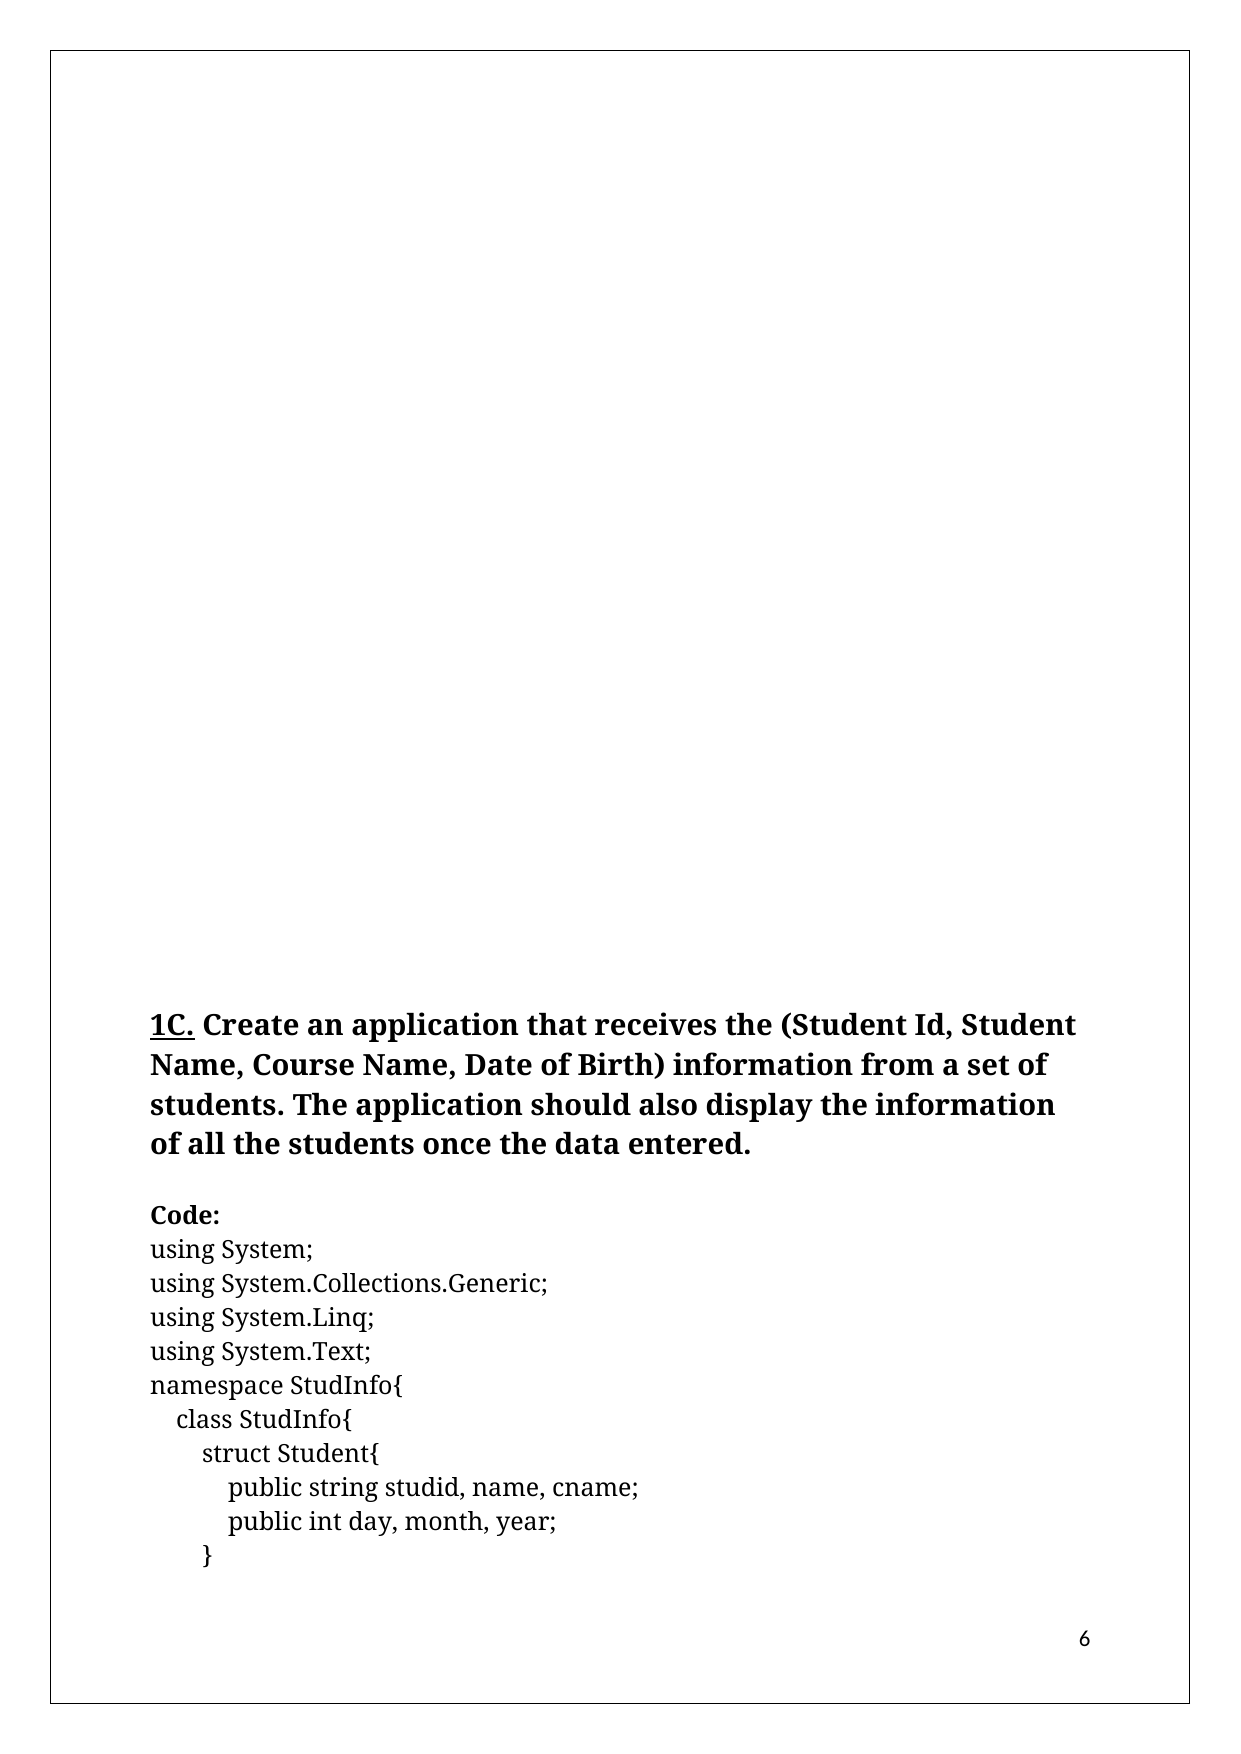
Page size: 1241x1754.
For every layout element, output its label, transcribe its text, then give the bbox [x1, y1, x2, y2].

text struct Student{ [150, 1436, 1090, 1470]
text namespace StudInfo{ [150, 1368, 1090, 1402]
text using System.Text; [150, 1333, 1090, 1368]
text using System.Collections.Generic; [150, 1265, 1090, 1299]
text 1C. Create an application that receives the (Student Id, Student Name, Course Name, Date of Birth) information from a set of students. The application should also display the information of all the students once the data entered. [150, 1004, 1090, 1163]
text class StudInfo{ [150, 1402, 1090, 1436]
text using System; [150, 1231, 1090, 1265]
text public string studid, name, cname; [150, 1470, 1090, 1504]
text } [150, 1538, 1090, 1572]
text public int day, month, year; [150, 1504, 1090, 1538]
text using System.Linq; [150, 1299, 1090, 1333]
text Code: [150, 1197, 1090, 1231]
